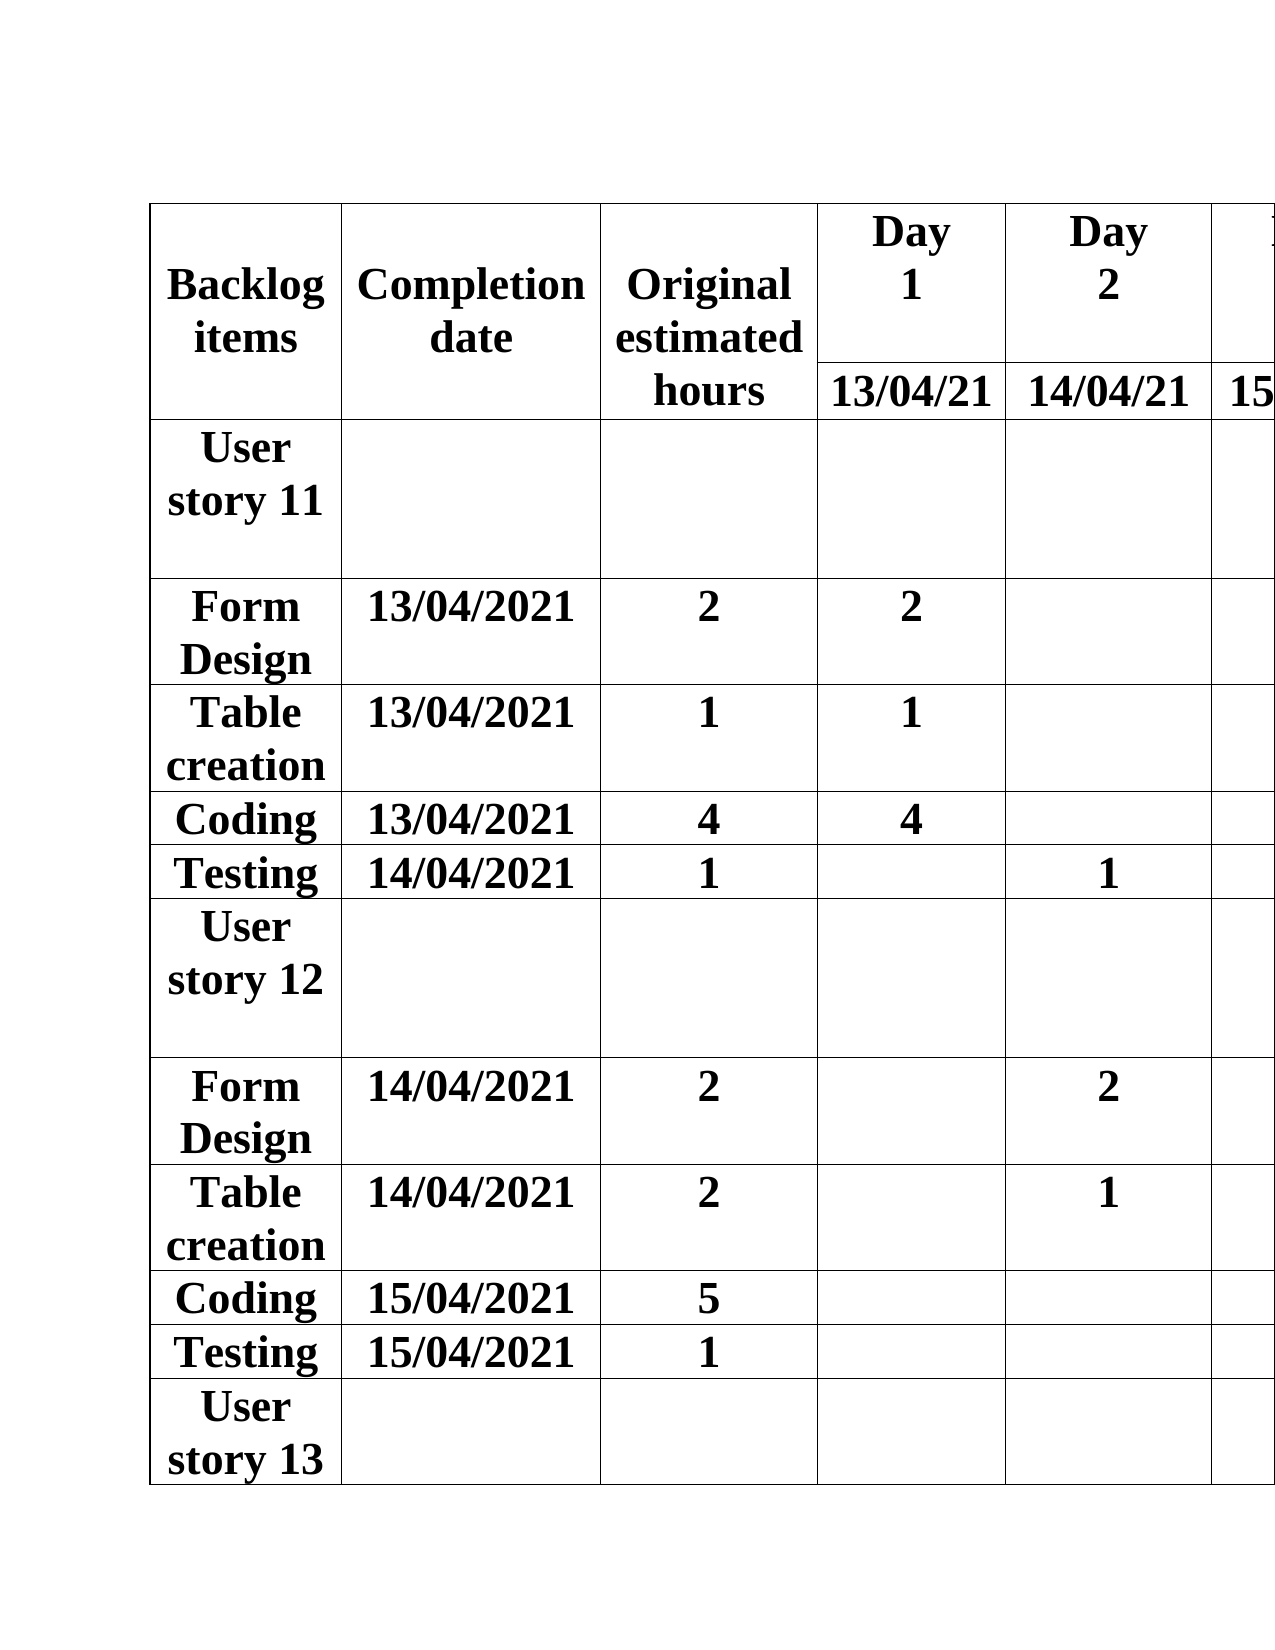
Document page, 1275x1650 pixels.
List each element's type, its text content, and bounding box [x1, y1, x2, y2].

table_cell 2 [601, 579, 817, 684]
table_cell [818, 1058, 1005, 1164]
table_cell [818, 1379, 1005, 1484]
table_cell 13/04/21 [818, 363, 1005, 418]
table_cell 1 [1212, 1325, 1274, 1378]
table_cell 1 [601, 1325, 817, 1378]
table_header Completion date [342, 204, 600, 418]
table_cell 2 [601, 1165, 817, 1270]
table_cell [601, 1379, 817, 1484]
table_cell [818, 1325, 1005, 1378]
table_cell 1 [1006, 1165, 1211, 1270]
table_cell Testing [151, 1325, 341, 1378]
table_cell 1 [1006, 845, 1211, 898]
table_cell [1006, 1379, 1211, 1484]
table_cell [818, 1271, 1005, 1324]
table_header Day 1 [818, 204, 1005, 362]
table_header Day 3 [1212, 204, 1274, 362]
table_cell Form Design [151, 1058, 341, 1164]
table_cell [1212, 792, 1274, 844]
table_cell [1212, 579, 1274, 684]
table_cell [342, 1379, 600, 1484]
table_cell 13/04/2021 [342, 685, 600, 791]
table_cell [818, 420, 1005, 578]
table_cell [342, 899, 600, 1057]
table_cell 13/04/2021 [342, 579, 600, 684]
table_cell [1212, 1165, 1274, 1270]
table_cell [1212, 1379, 1274, 1484]
table_cell 15/04/2021 [342, 1271, 600, 1324]
table_cell 13/04/2021 [342, 792, 600, 844]
table_cell [818, 1165, 1005, 1270]
table_cell 15/04/2021 [342, 1325, 600, 1378]
table_header Day 2 [1006, 204, 1211, 362]
table_cell 14/04/2021 [342, 1058, 600, 1164]
table_cell 2 [601, 1058, 817, 1164]
table_cell Table creation [151, 1165, 341, 1270]
table_cell [601, 420, 817, 578]
table_cell User story 12 [151, 899, 341, 1057]
table_cell 14/04/21 [1006, 363, 1211, 418]
table_cell User story 13 [151, 1379, 341, 1484]
table_cell 1 [601, 845, 817, 898]
table_cell Coding [151, 1271, 341, 1324]
table_cell Testing [151, 845, 341, 898]
table_cell [1212, 899, 1274, 1057]
table_header Original estimated hours [601, 204, 817, 418]
table_cell [1006, 1325, 1211, 1378]
table_cell [818, 899, 1005, 1057]
table_cell 2 [818, 579, 1005, 684]
table_cell [1212, 1058, 1274, 1164]
table_cell [1212, 420, 1274, 578]
table_cell 1 [601, 685, 817, 791]
table_cell [601, 899, 817, 1057]
table_cell 15/04/21 [1212, 363, 1274, 418]
table_header Backlog items [151, 204, 341, 418]
table_cell Form Design [151, 579, 341, 684]
table_cell 14/04/2021 [342, 1165, 600, 1270]
table_cell User story 11 [151, 420, 341, 578]
table_cell 14/04/2021 [342, 845, 600, 898]
table_cell 5 [1212, 1271, 1274, 1324]
table_cell [1006, 899, 1211, 1057]
table_cell [1006, 579, 1211, 684]
table_cell Table creation [151, 685, 341, 791]
table_cell 2 [1006, 1058, 1211, 1164]
table_cell [1212, 845, 1274, 898]
table_cell 4 [601, 792, 817, 844]
table_cell [342, 420, 600, 578]
table_cell Coding [151, 792, 341, 844]
table_cell [1006, 685, 1211, 791]
table_cell 5 [601, 1271, 817, 1324]
table_cell [1006, 792, 1211, 844]
table_cell [1006, 1271, 1211, 1324]
table_cell [1006, 420, 1211, 578]
table_cell [818, 845, 1005, 898]
table_cell [1212, 685, 1274, 791]
table_cell 4 [818, 792, 1005, 844]
table_cell 1 [818, 685, 1005, 791]
